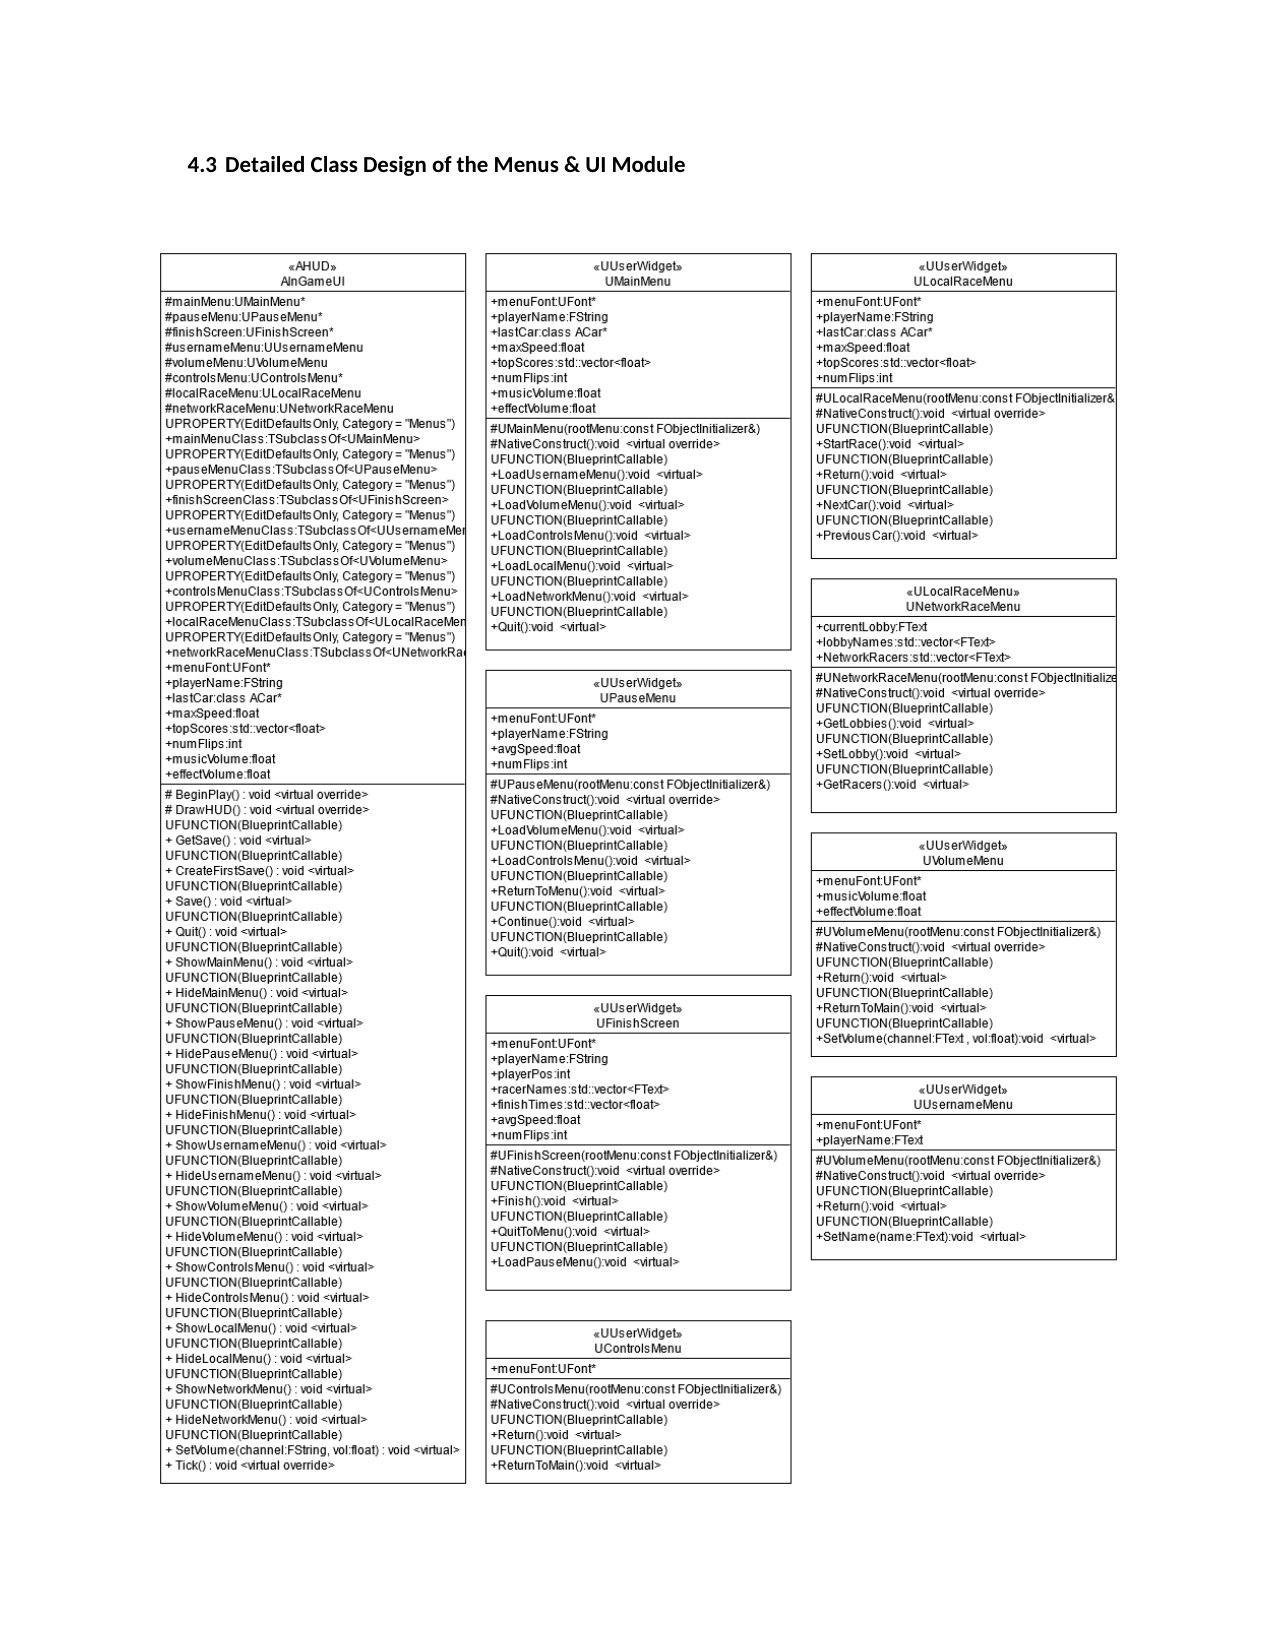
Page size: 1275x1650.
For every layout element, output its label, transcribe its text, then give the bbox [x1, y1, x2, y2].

list Detailed Class Design of the Menus & UI Module [187, 150, 1125, 178]
picture [150, 243, 1125, 1493]
